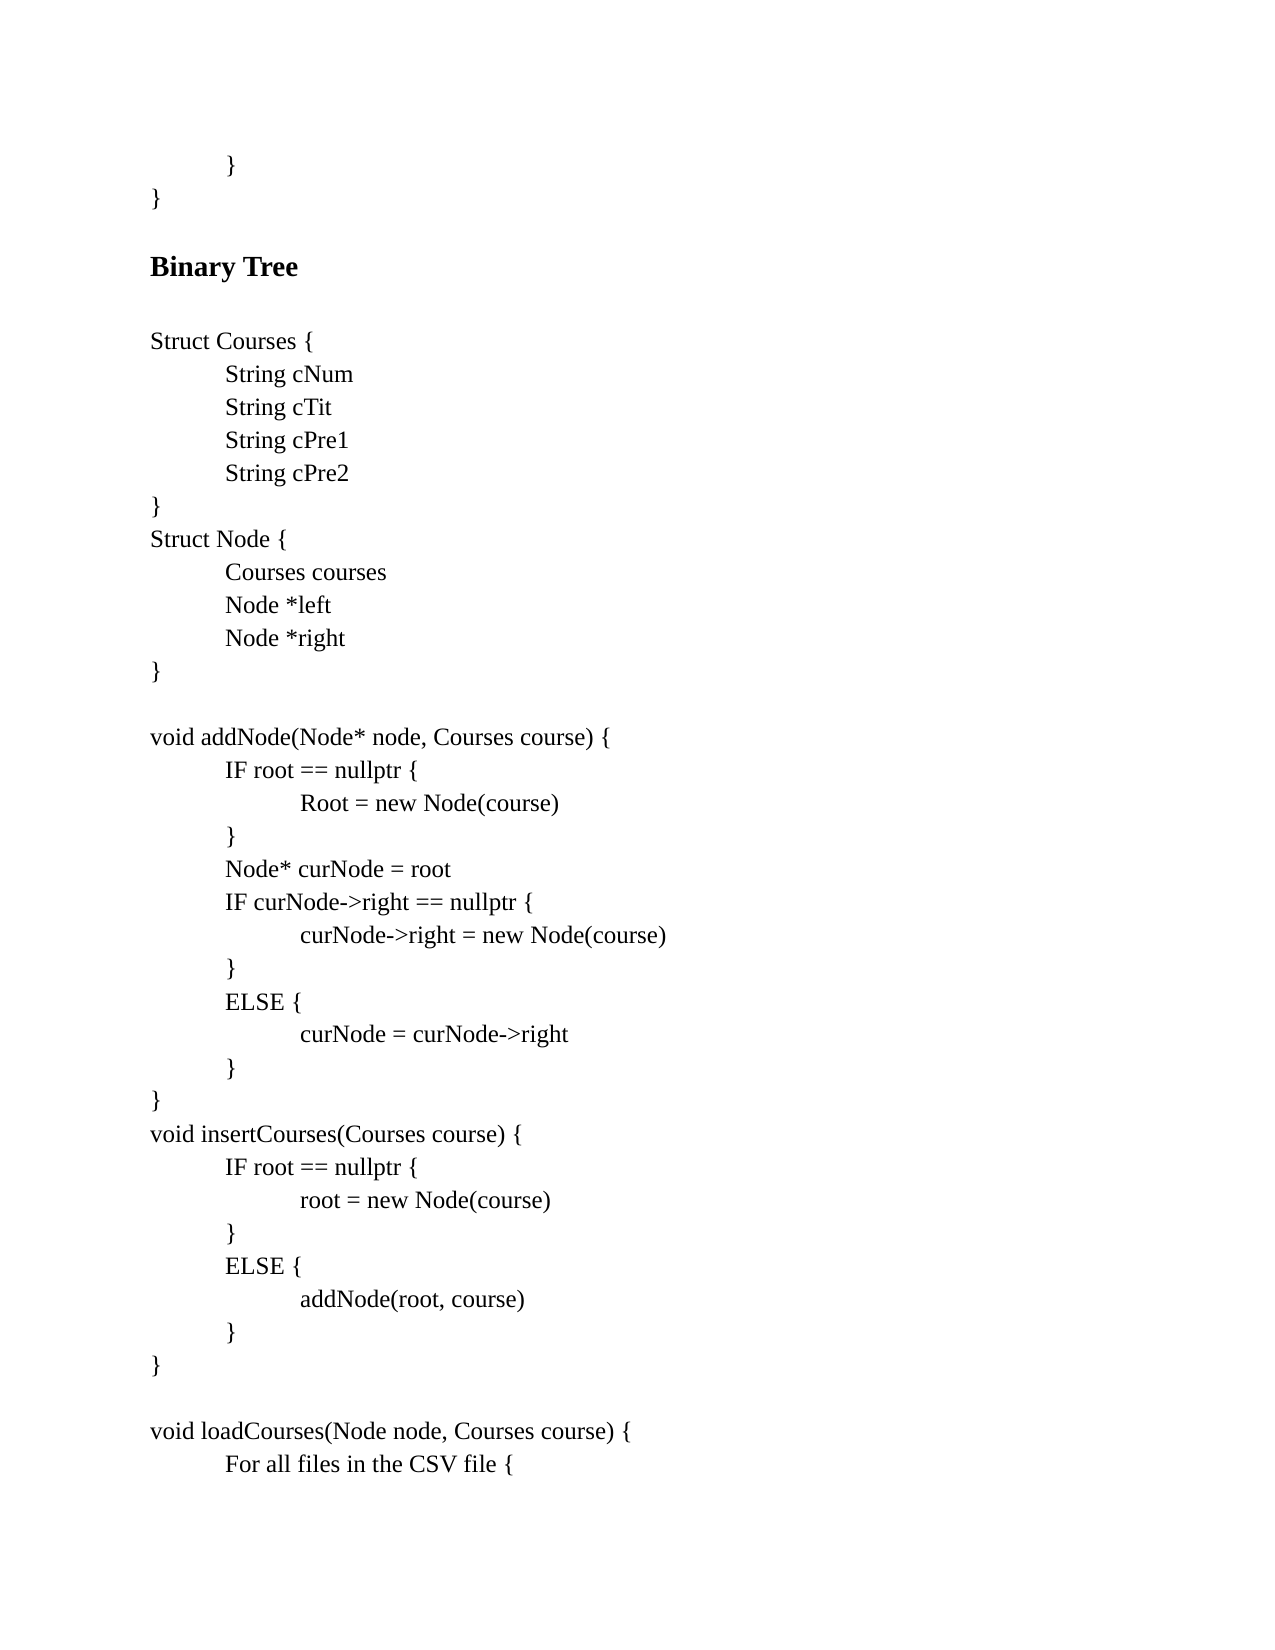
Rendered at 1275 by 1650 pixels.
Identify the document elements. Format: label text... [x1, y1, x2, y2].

text String cTit [150, 392, 1125, 421]
text } [150, 821, 1125, 850]
text } [150, 953, 1125, 982]
text Courses courses [150, 557, 1125, 586]
text } [150, 1317, 1125, 1346]
text ELSE { [150, 987, 1125, 1015]
text Struct Courses { [150, 326, 1125, 355]
text root = new Node(course) [150, 1185, 1125, 1213]
text Node* curNode = root [150, 854, 1125, 883]
text } [150, 1350, 1125, 1378]
text For all files in the CSV file { [150, 1449, 1125, 1478]
text curNode->right = new Node(course) [150, 921, 1125, 949]
text Root = new Node(course) [150, 788, 1125, 817]
text String cPre2 [150, 458, 1125, 487]
text } [150, 656, 1125, 685]
text ELSE { [150, 1251, 1125, 1279]
text Node *left [150, 590, 1125, 619]
text } [150, 1218, 1125, 1246]
text String cPre1 [150, 425, 1125, 454]
text } [150, 1053, 1125, 1081]
text String cNum [150, 359, 1125, 388]
text void insertCourses(Courses course) { [150, 1119, 1125, 1147]
text curNode = curNode->right [150, 1019, 1125, 1048]
text void addNode(Node* node, Courses course) { [150, 722, 1125, 751]
text addNode(root, course) [150, 1284, 1125, 1312]
text Struct Node { [150, 524, 1125, 553]
text } [150, 183, 1125, 212]
text IF root == nullptr { [150, 1152, 1125, 1180]
text } [150, 491, 1125, 520]
text } [150, 150, 1125, 179]
text Binary Tree [150, 249, 1125, 283]
text } [150, 1086, 1125, 1114]
text void loadCourses(Node node, Courses course) { [150, 1416, 1125, 1444]
text Node *right [150, 623, 1125, 652]
text IF root == nullptr { [150, 755, 1125, 784]
text IF curNode->right == nullptr { [150, 887, 1125, 916]
